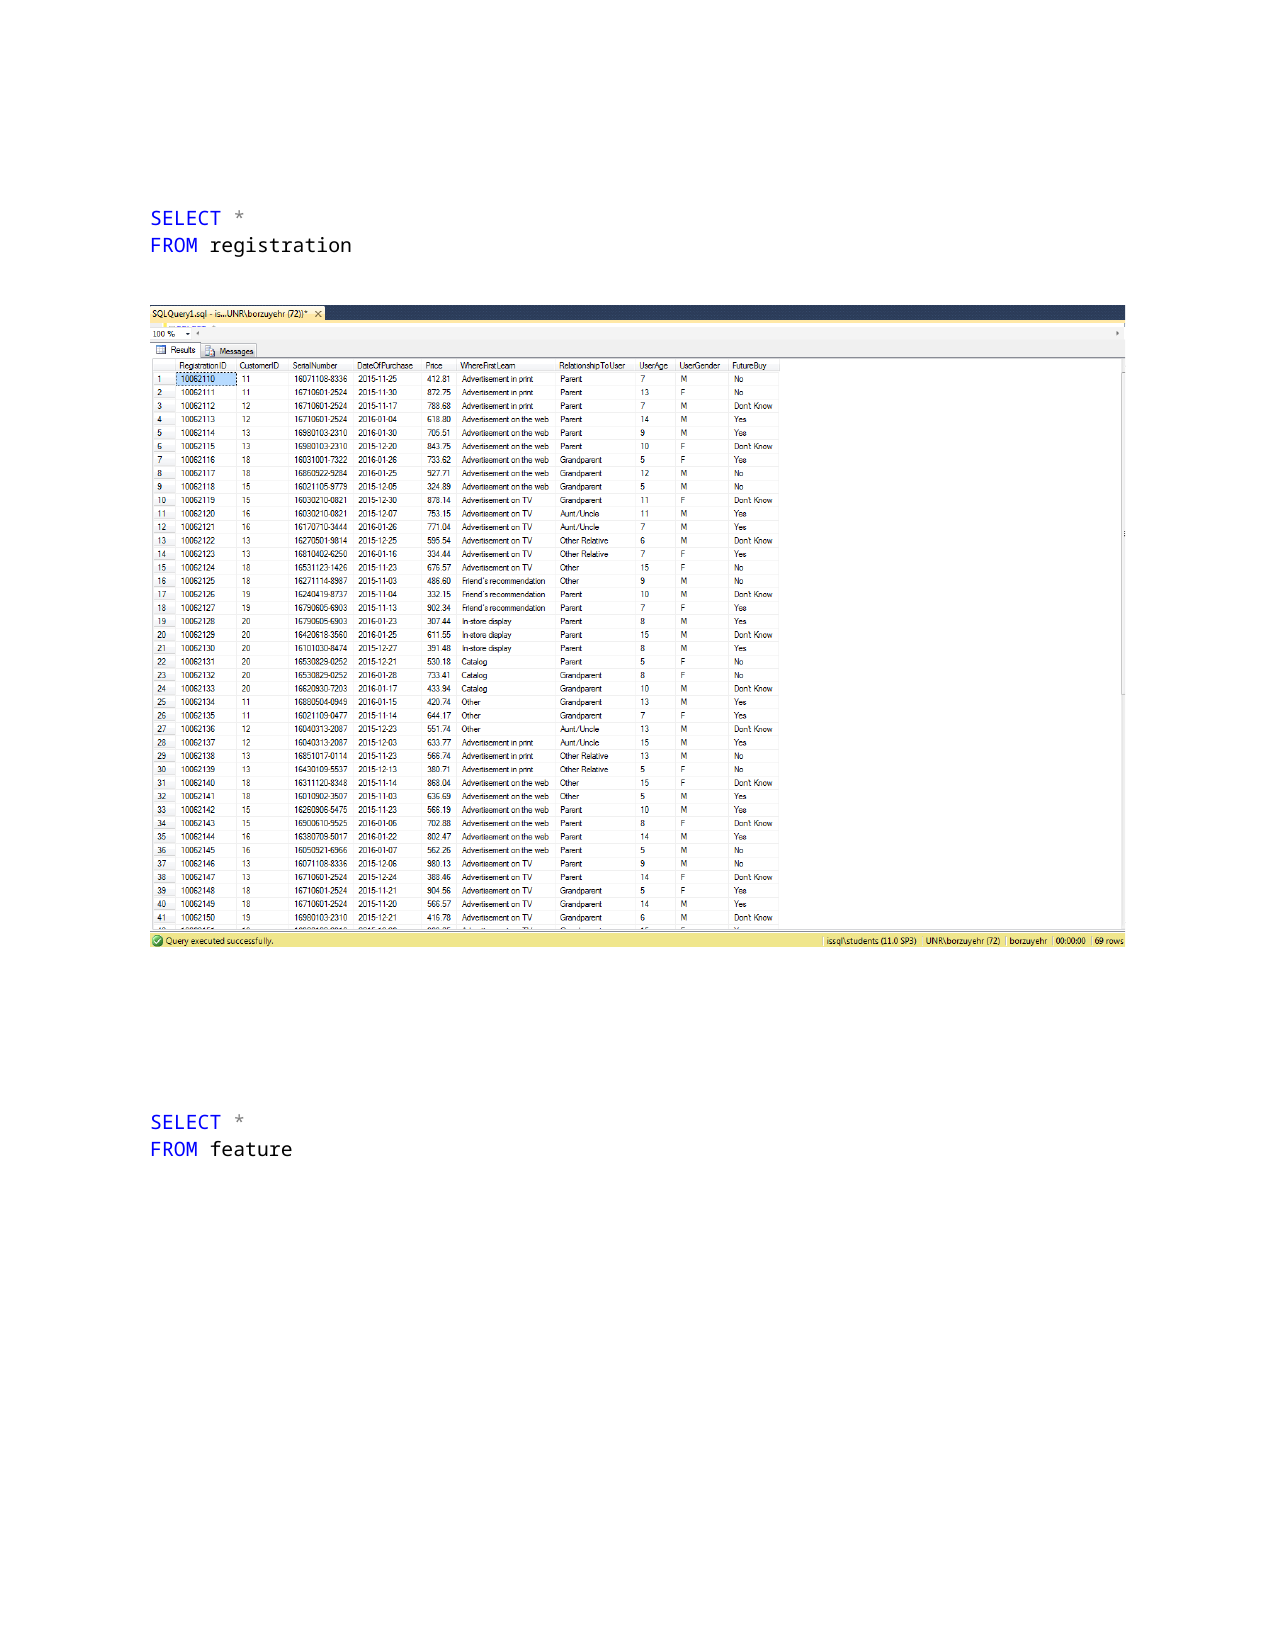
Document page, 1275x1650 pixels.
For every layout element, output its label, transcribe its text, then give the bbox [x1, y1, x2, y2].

text SELECT * [150, 1108, 1125, 1136]
picture [150, 305, 1125, 947]
text FROM feature [150, 1136, 1125, 1162]
text FROM registration [150, 231, 1125, 258]
text SELECT * [150, 204, 1125, 231]
